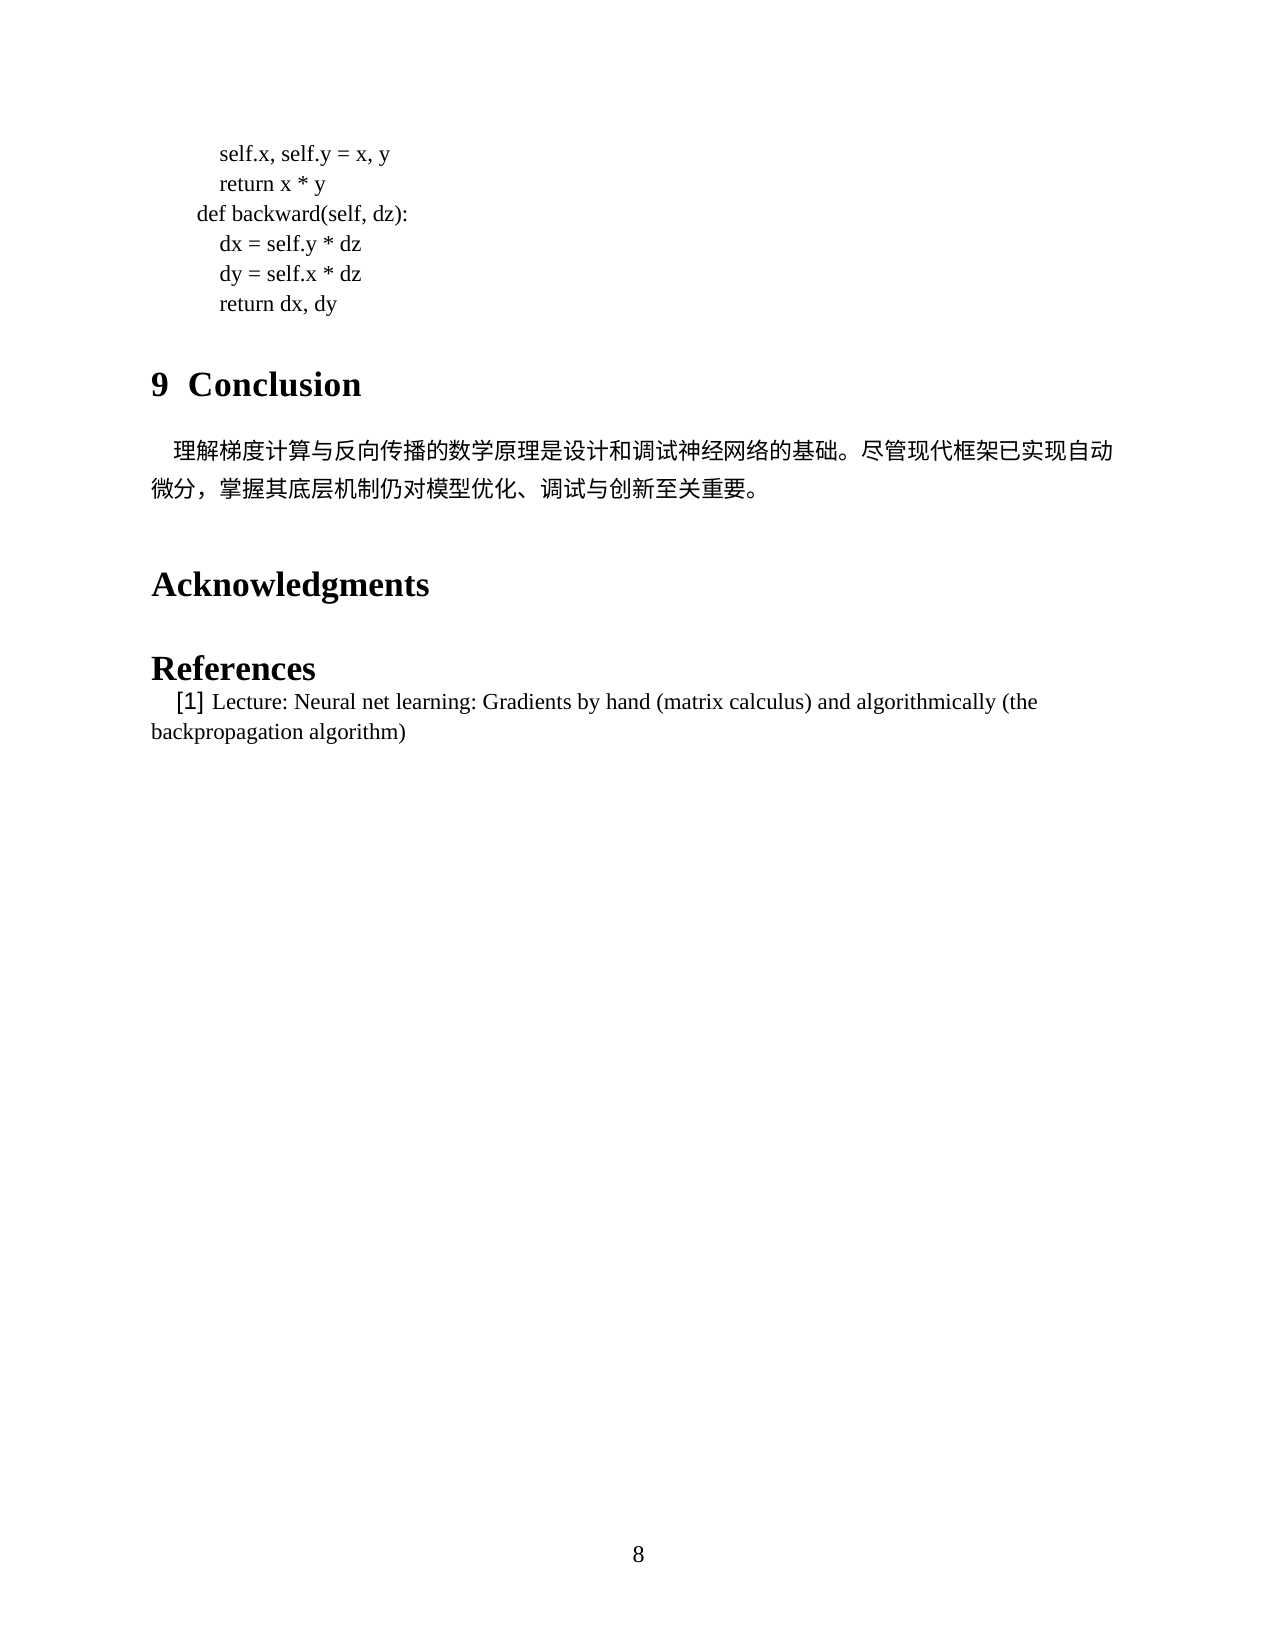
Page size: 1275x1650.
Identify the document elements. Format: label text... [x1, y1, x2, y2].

text 理解梯度计算与反向传播的数学原理是设计和调试神经网络的基础。尽管现代框架已实现自动微分，掌握其底层机制仍对模型优化、调试与创新至关重要。 [151, 433, 1125, 508]
text self.x, self.y = x, y [151, 140, 1125, 170]
text return x * y [151, 170, 1125, 200]
text dx = self.y * dz [151, 230, 1125, 260]
text References [151, 655, 1125, 687]
text dy = self.x * dz [151, 260, 1125, 290]
text 9 Conclusion [151, 373, 1125, 403]
text [1] Lecture: Neural net learning: Gradients by hand (matrix calculus) and algorithmically (the backpropagation algorithm) [151, 687, 1125, 748]
text return dx, dy [151, 290, 1125, 320]
text Acknowledgments [151, 571, 1125, 603]
text def backward(self, dz): [151, 200, 1125, 230]
